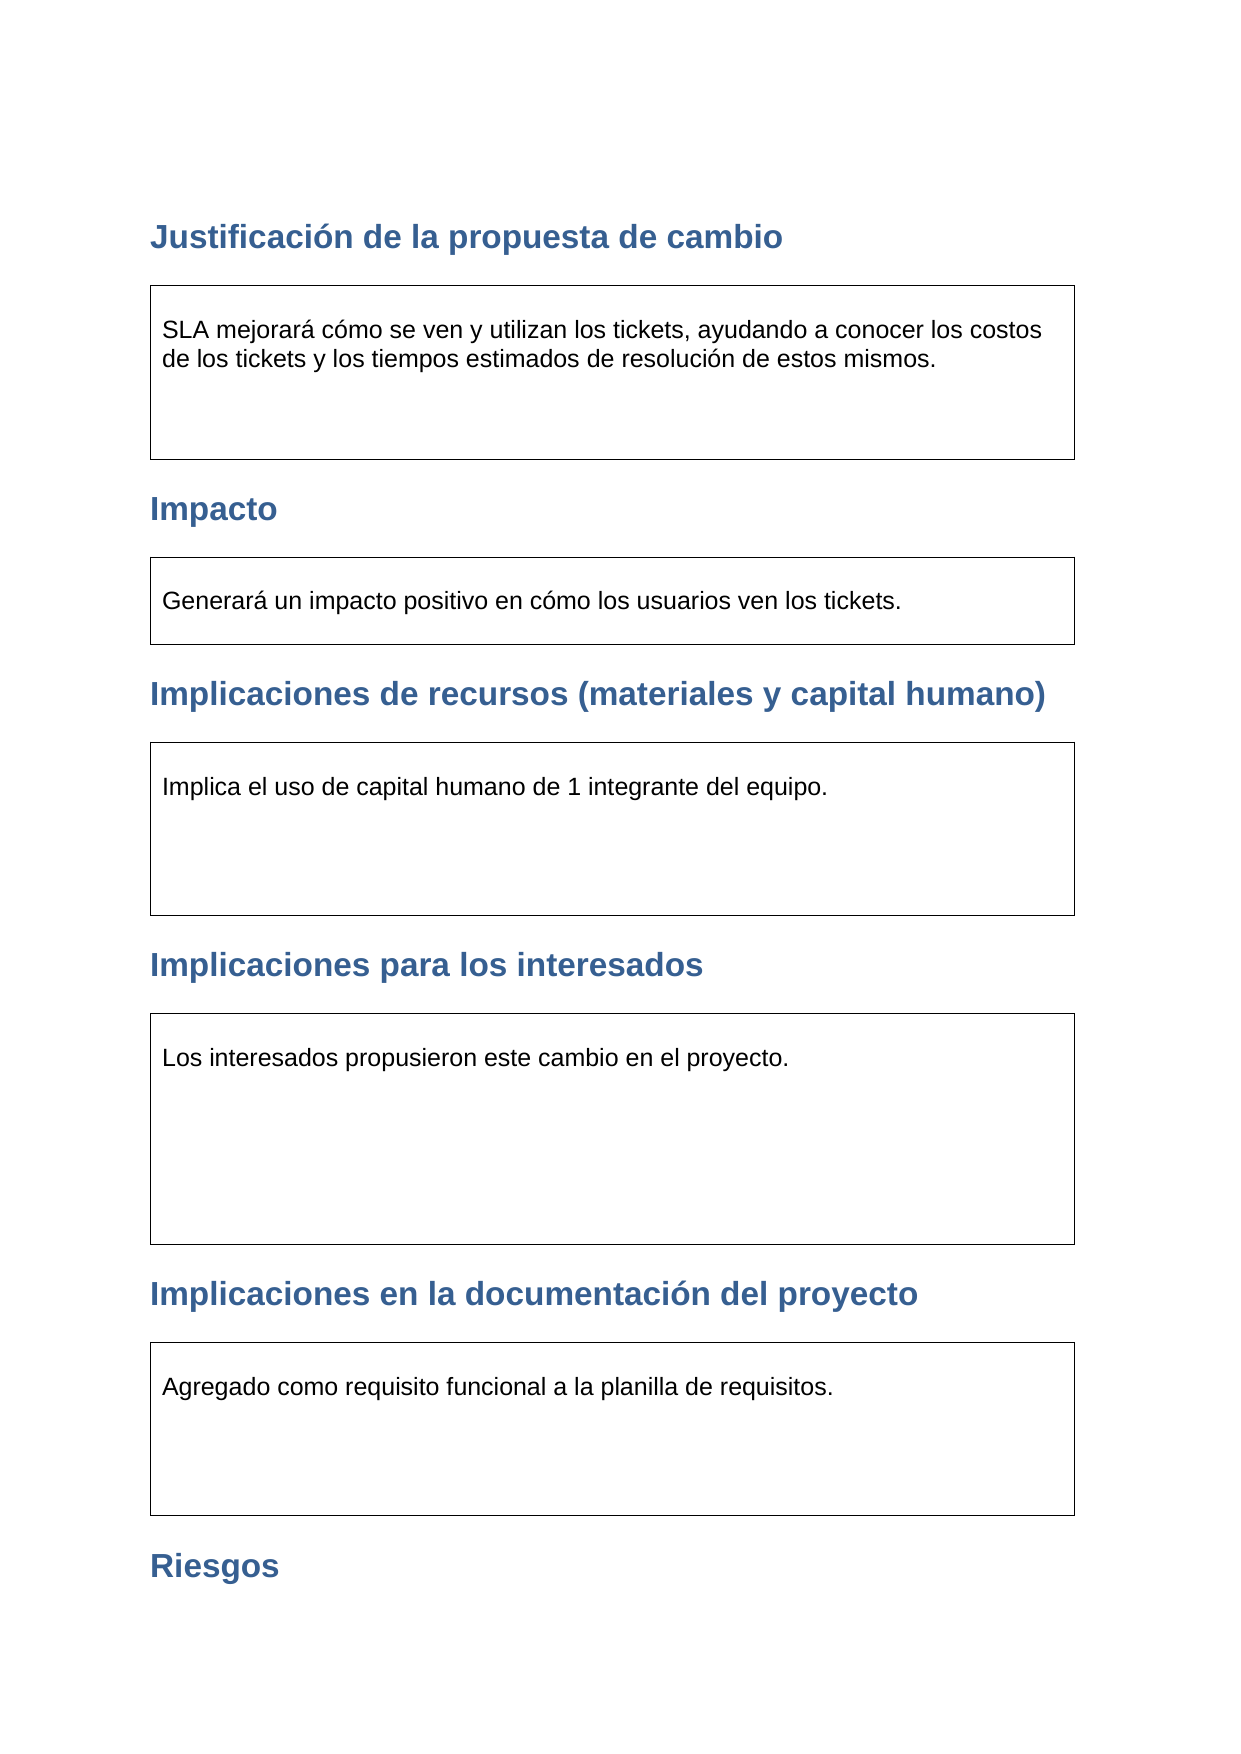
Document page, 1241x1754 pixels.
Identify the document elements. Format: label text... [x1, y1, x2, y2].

text Riesgos [150, 1546, 1090, 1584]
text Impacto [150, 489, 1090, 527]
text Implicaciones para los interesados [150, 945, 1090, 984]
text Justificación de la propuesta de cambio [150, 218, 1090, 256]
table_header Los interesados propusieron este cambio en el proyecto. [151, 1014, 1074, 1244]
table_header SLA mejorará cómo se ven y utilizan los tickets, ayudando a conocer los costos de los tickets y los tiempos estimados de resolución de estos mismos. [151, 286, 1074, 459]
text Implicaciones en la documentación del proyecto [150, 1274, 1090, 1313]
text Implicaciones de recursos (materiales y capital humano) [150, 674, 1090, 712]
table_header Agregado como requisito funcional a la planilla de requisitos. [151, 1343, 1074, 1515]
table_header Generará un impacto positivo en cómo los usuarios ven los tickets. [151, 558, 1074, 644]
table_header Implica el uso de capital humano de 1 integrante del equipo. [151, 743, 1074, 915]
